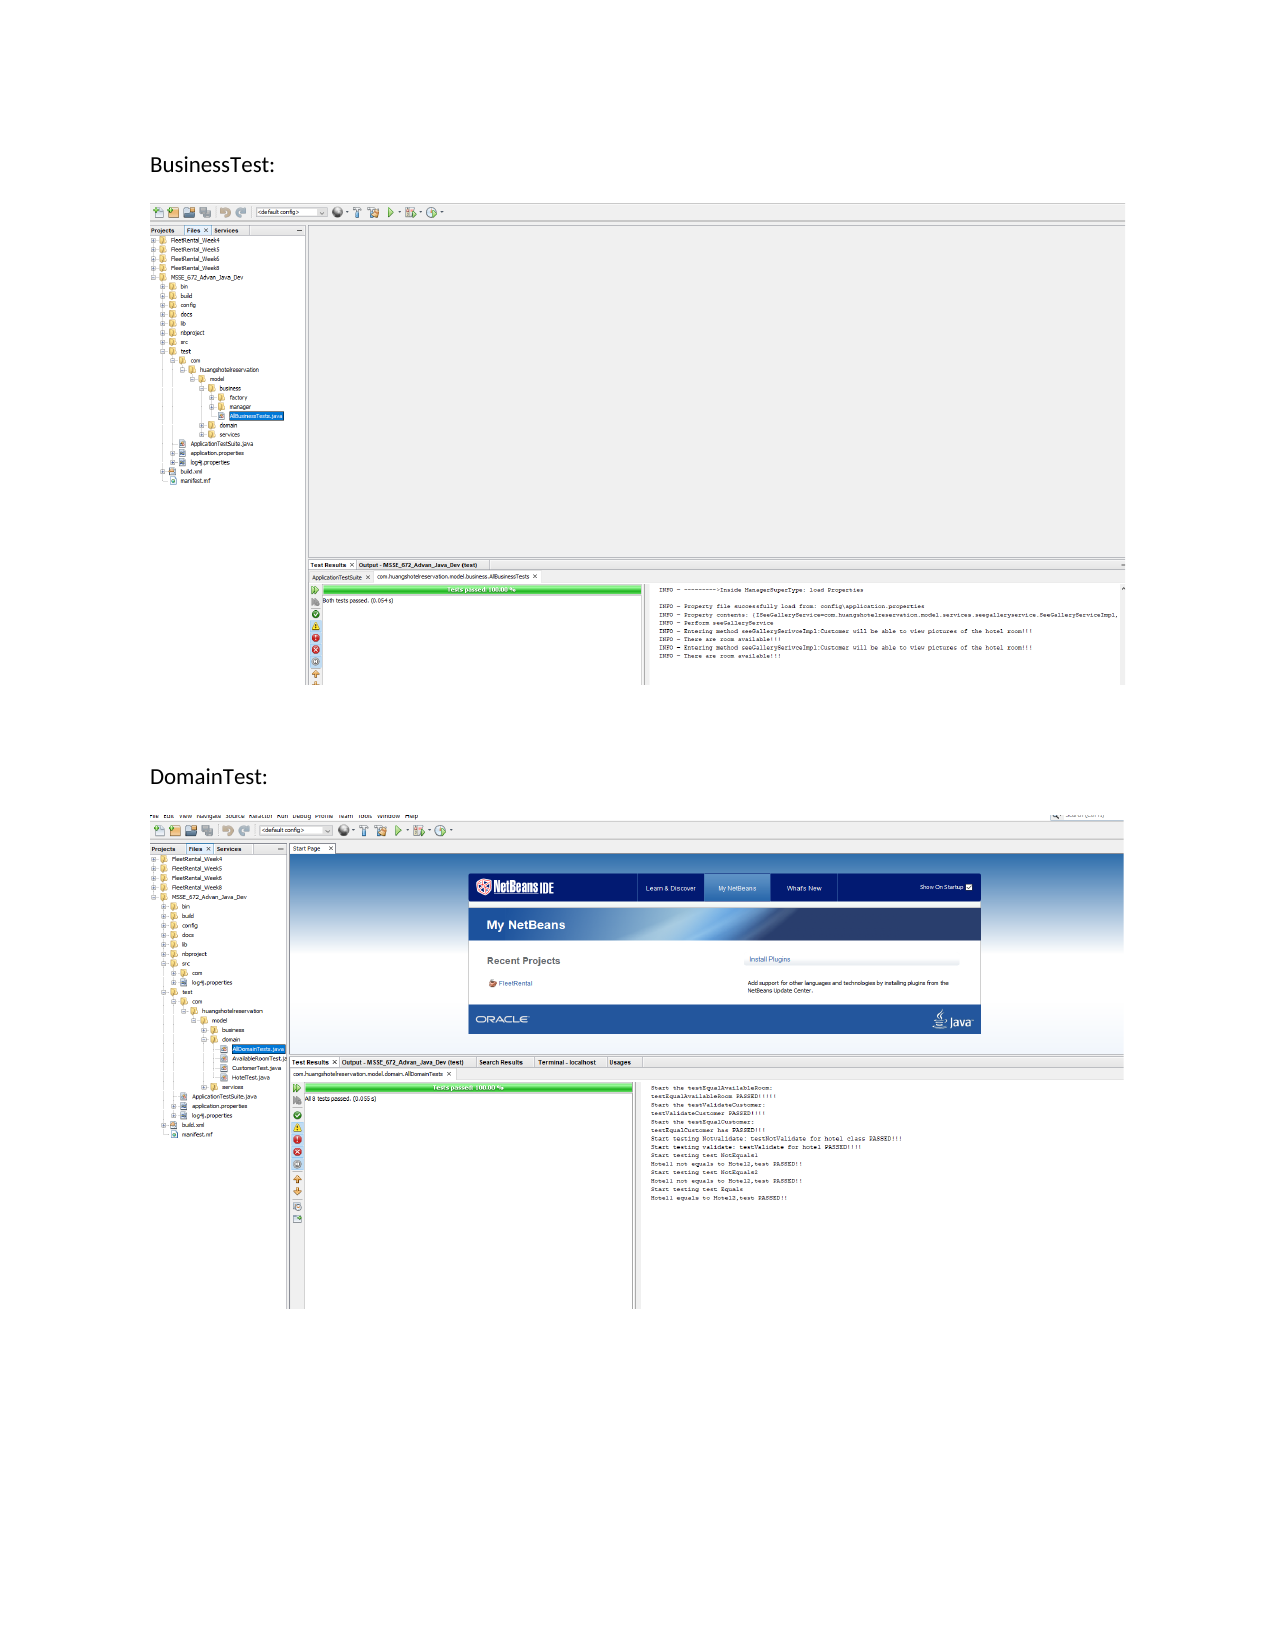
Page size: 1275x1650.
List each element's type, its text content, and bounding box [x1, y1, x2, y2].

text BusinessTest: [150, 150, 1125, 178]
text DomainTest: [150, 762, 1125, 790]
picture [150, 203, 1125, 685]
picture [150, 815, 1124, 1309]
